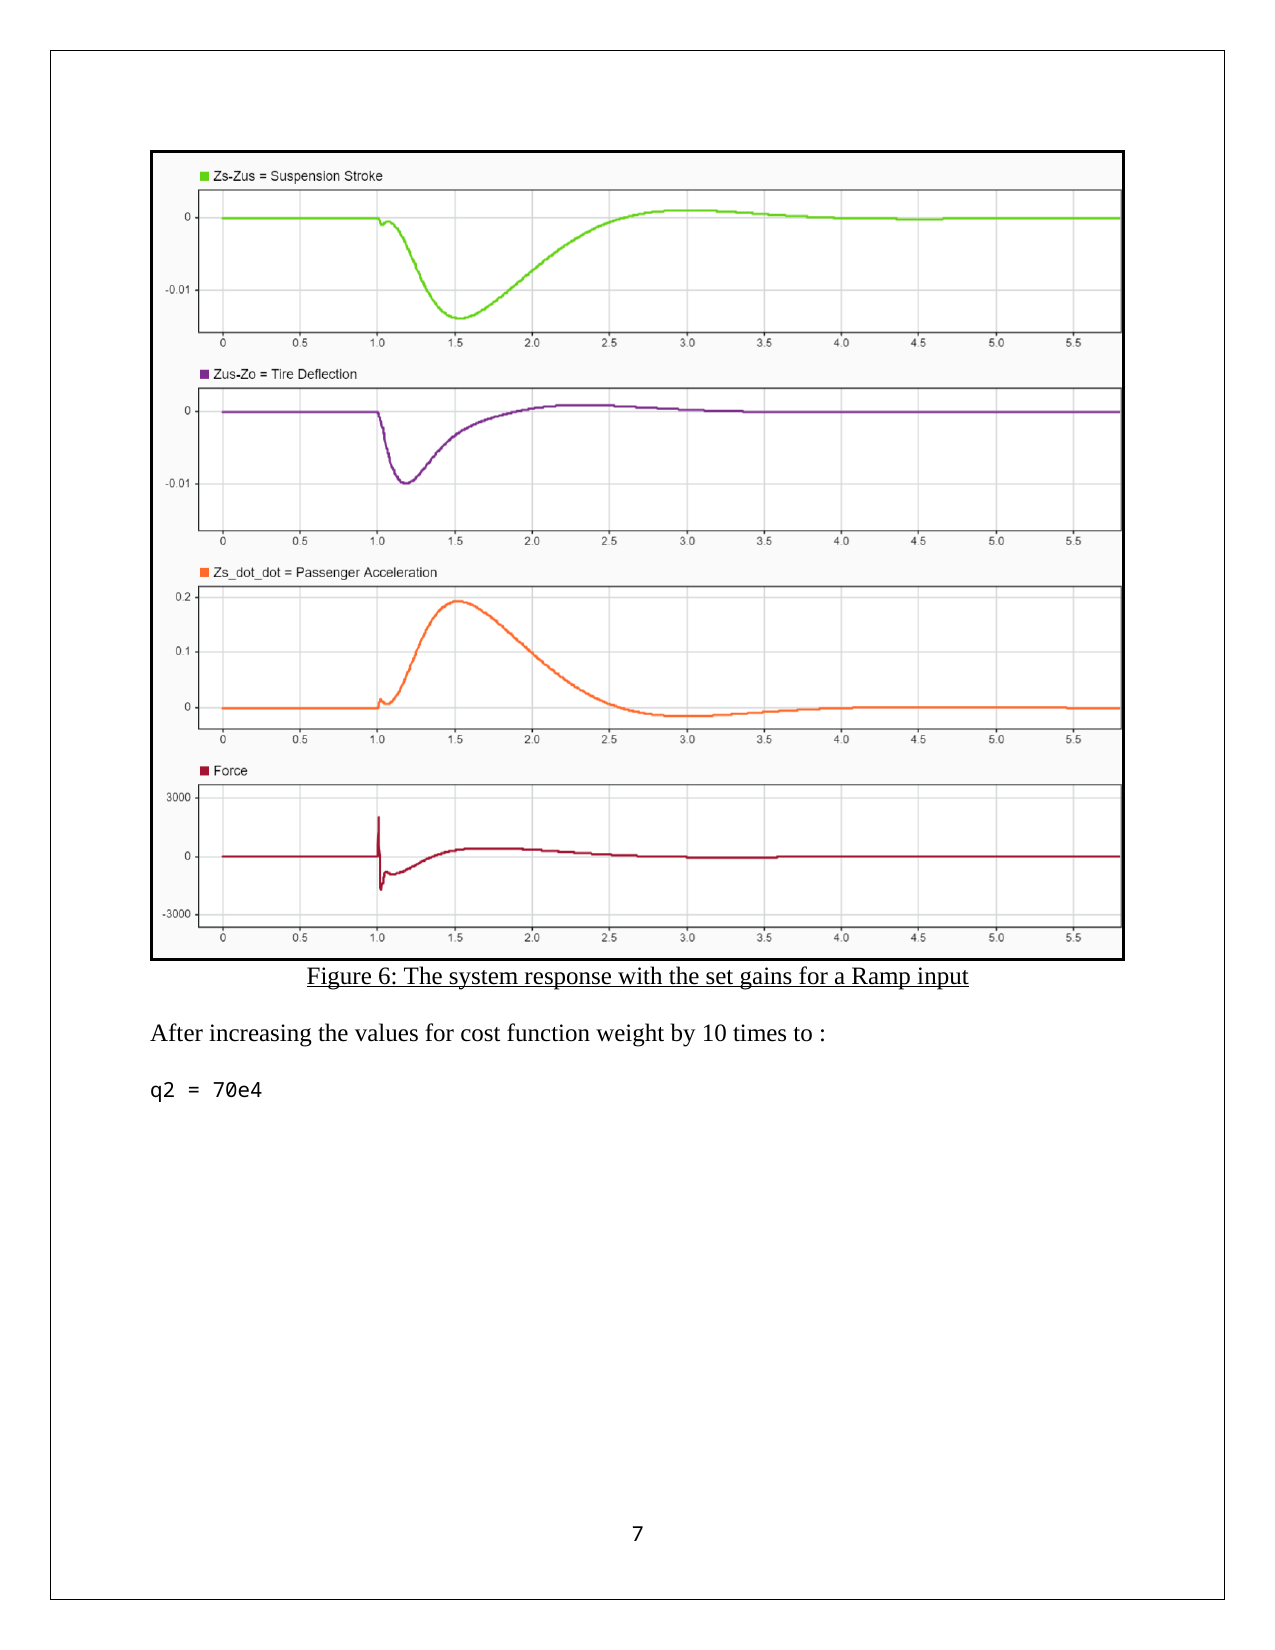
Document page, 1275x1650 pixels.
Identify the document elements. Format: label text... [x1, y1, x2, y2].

text Figure 6: The system response with the set gains for a Ramp input [150, 961, 1125, 989]
text q2 = 70e4 [150, 1075, 1125, 1104]
text After increasing the values for cost function weight by 10 times to : [150, 1018, 1125, 1047]
picture [153, 153, 1122, 958]
